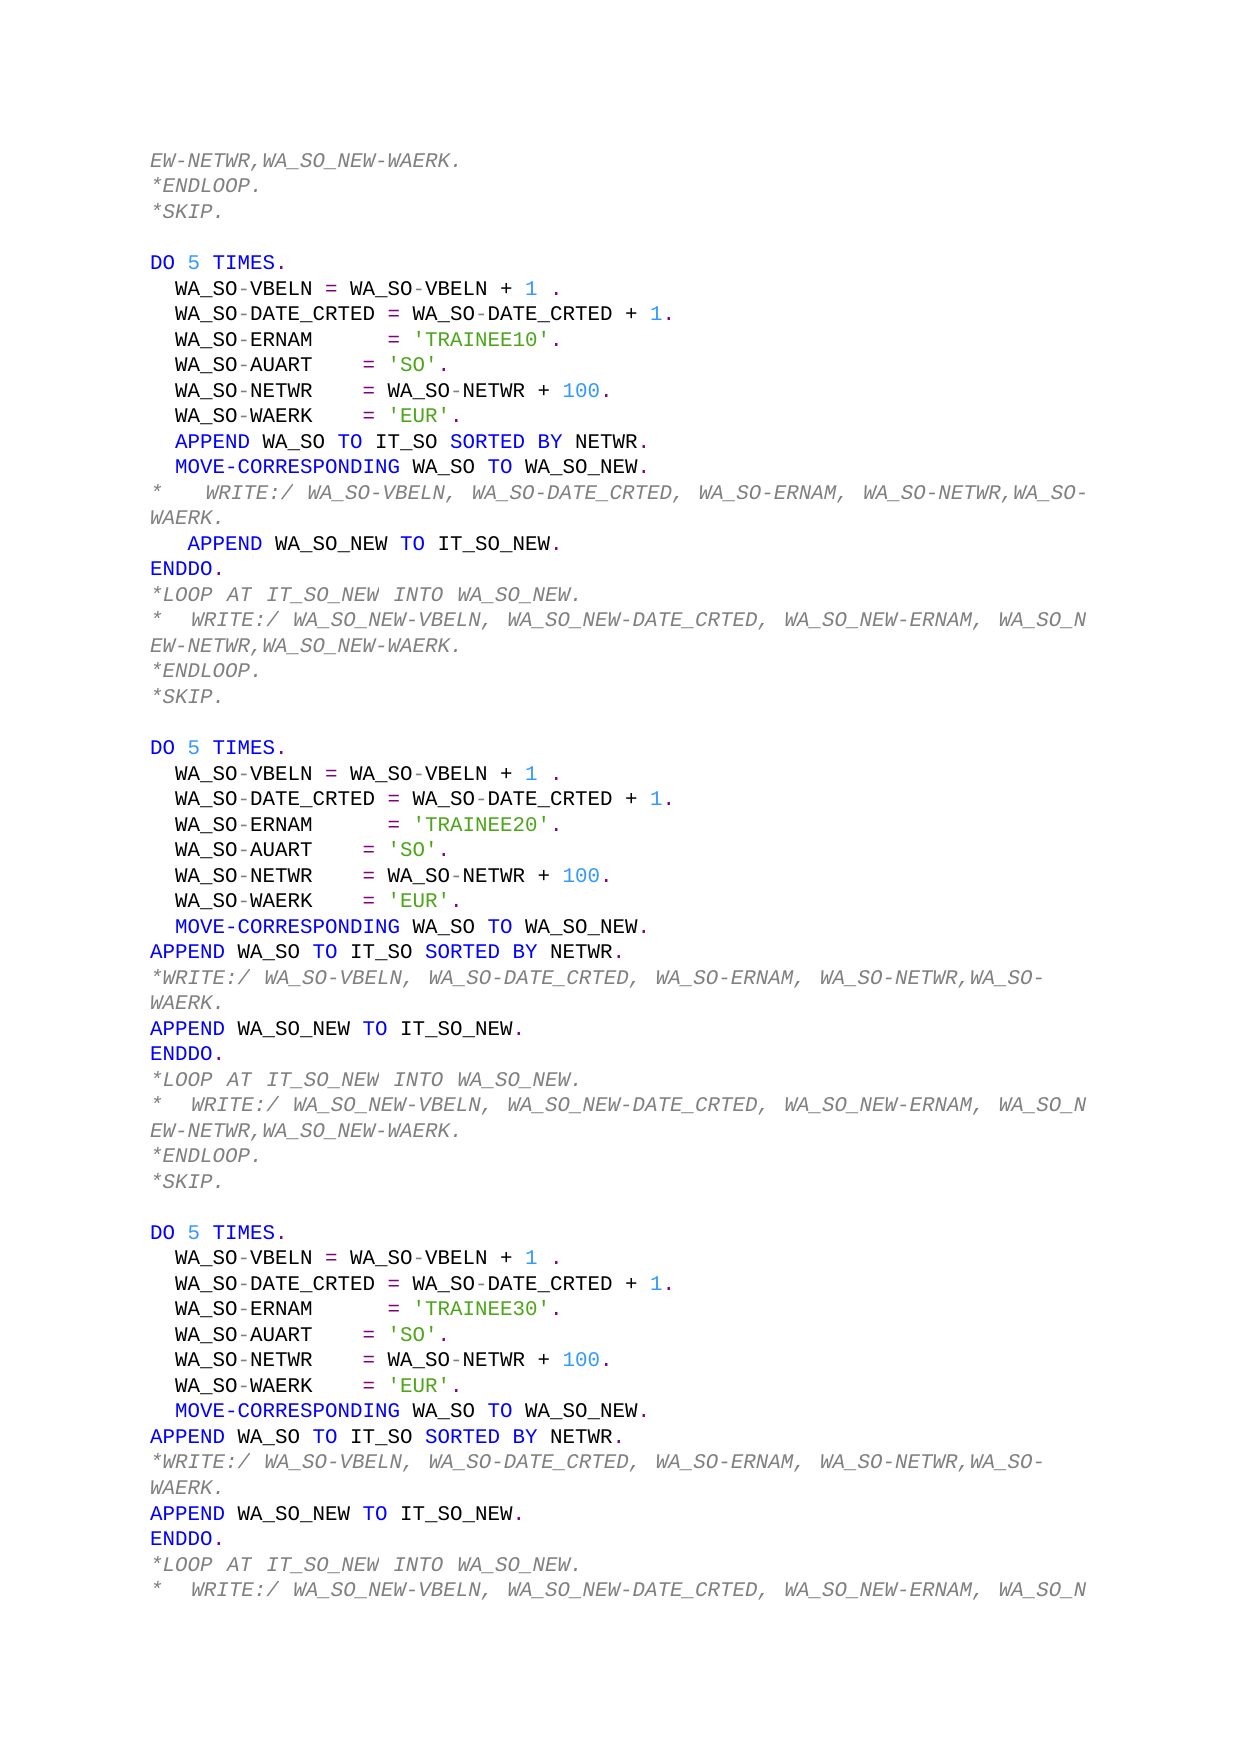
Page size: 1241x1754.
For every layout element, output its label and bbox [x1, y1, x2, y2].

text [150, 150, 1090, 1603]
